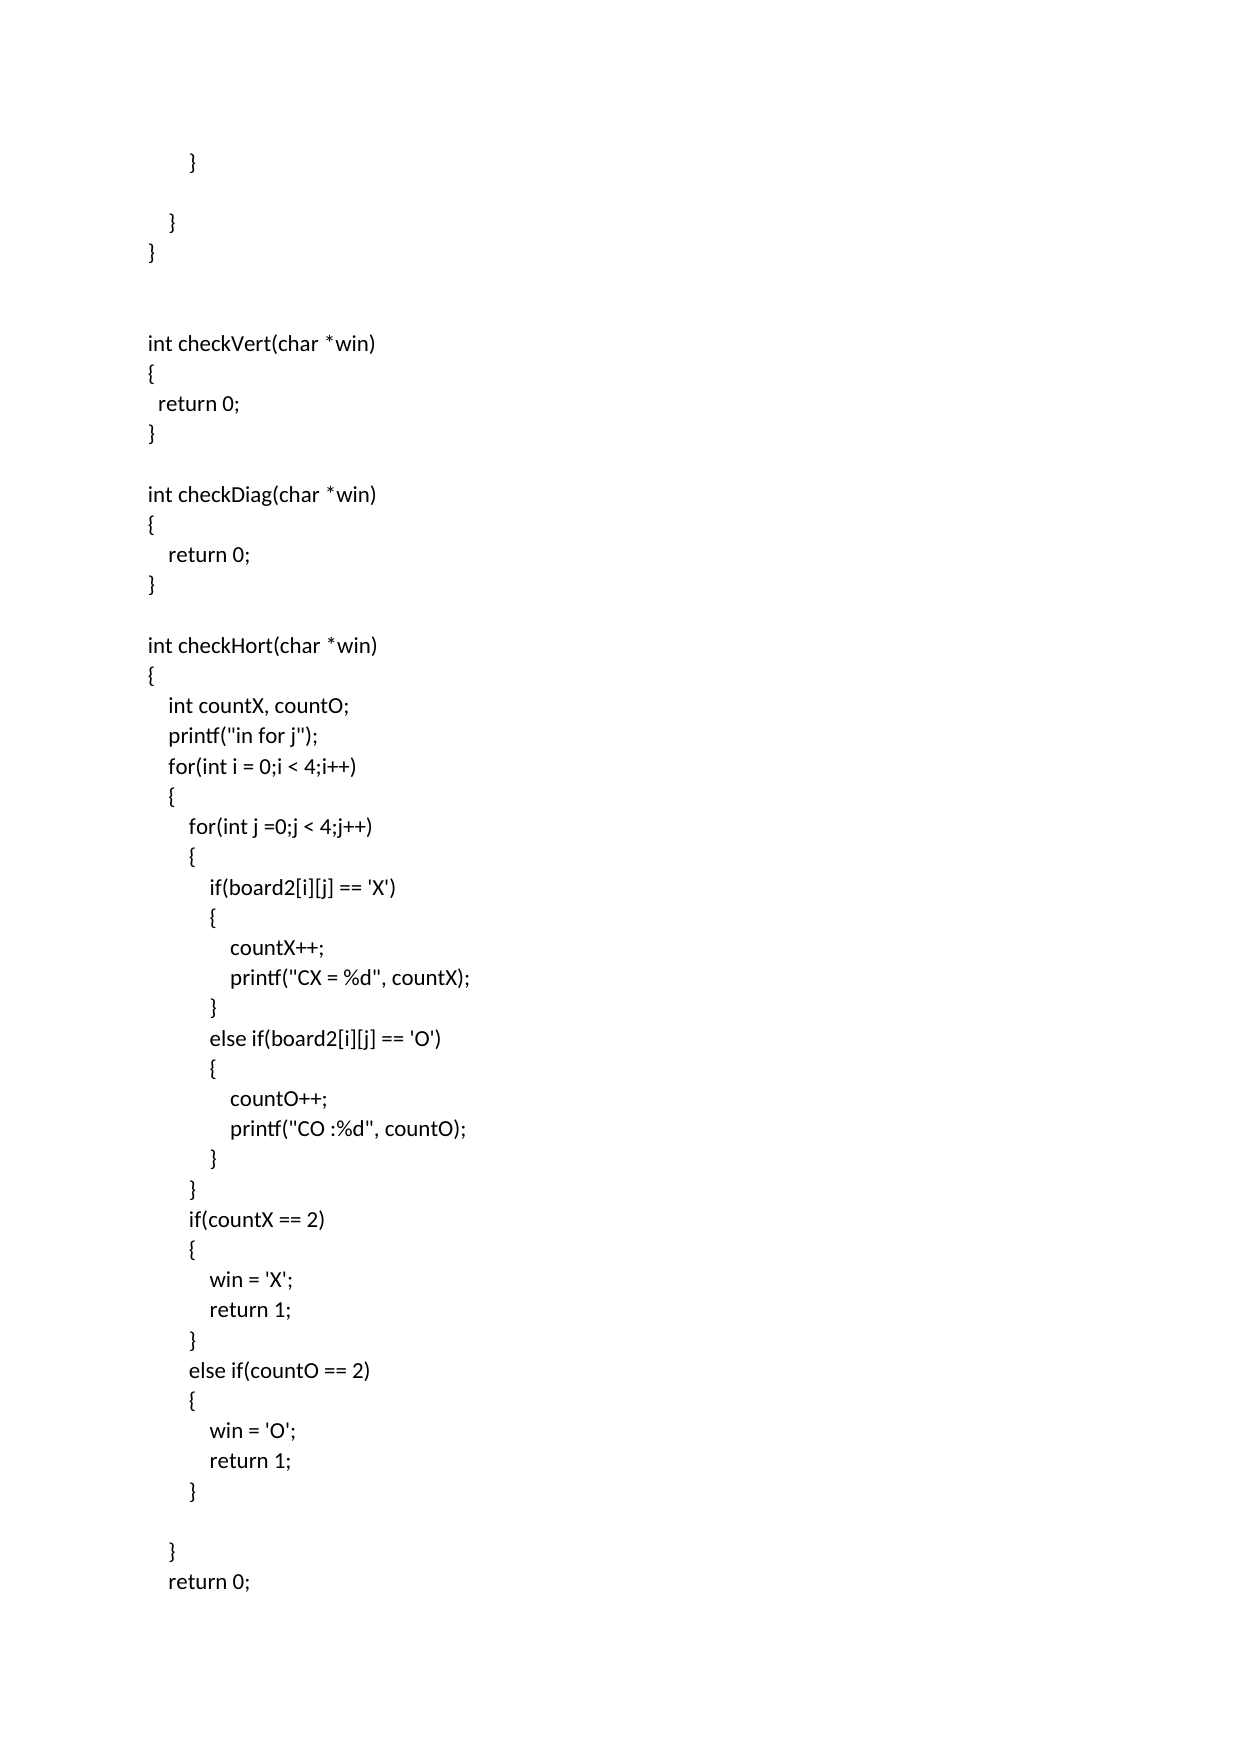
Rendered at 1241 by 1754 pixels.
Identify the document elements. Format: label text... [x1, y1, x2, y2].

text { [148, 903, 1093, 931]
text if(board2[i][j] == 'X') [148, 873, 1093, 901]
text { [148, 1386, 1093, 1414]
text { [148, 842, 1093, 870]
text } [148, 238, 1093, 266]
text } [148, 1144, 1093, 1172]
text int checkVert(char *win) [148, 329, 1093, 357]
text } [148, 208, 1093, 236]
text int checkHort(char *win) [148, 631, 1093, 659]
text } [148, 993, 1093, 1021]
text if(countX == 2) [148, 1205, 1093, 1233]
text { [148, 1054, 1093, 1082]
text } [148, 1537, 1093, 1565]
text { [148, 661, 1093, 689]
text for(int i = 0;i < 4;i++) [148, 752, 1093, 780]
text int countX, countO; [148, 691, 1093, 719]
text { [148, 782, 1093, 810]
text return 1; [148, 1296, 1093, 1323]
text } [148, 1175, 1093, 1203]
text return 0; [148, 540, 1093, 568]
text win = 'X'; [148, 1265, 1093, 1293]
text countO++; [148, 1084, 1093, 1112]
text { [148, 359, 1093, 387]
text printf("CX = %d", countX); [148, 963, 1093, 991]
text else if(board2[i][j] == 'O') [148, 1024, 1093, 1052]
text int checkDiag(char *win) [148, 480, 1093, 508]
text countX++; [148, 933, 1093, 961]
text else if(countO == 2) [148, 1356, 1093, 1384]
text printf("in for j"); [148, 722, 1093, 749]
text return 0; [148, 1567, 1093, 1595]
text { [148, 1235, 1093, 1263]
text return 0; [148, 389, 1093, 417]
text { [148, 510, 1093, 538]
text return 1; [148, 1447, 1093, 1474]
text } [148, 571, 1093, 598]
text } [148, 148, 1093, 176]
text win = 'O'; [148, 1416, 1093, 1444]
text } [148, 419, 1093, 447]
text printf("CO :%d", countO); [148, 1114, 1093, 1142]
text } [148, 1326, 1093, 1354]
text for(int j =0;j < 4;j++) [148, 812, 1093, 840]
text } [148, 1477, 1093, 1505]
